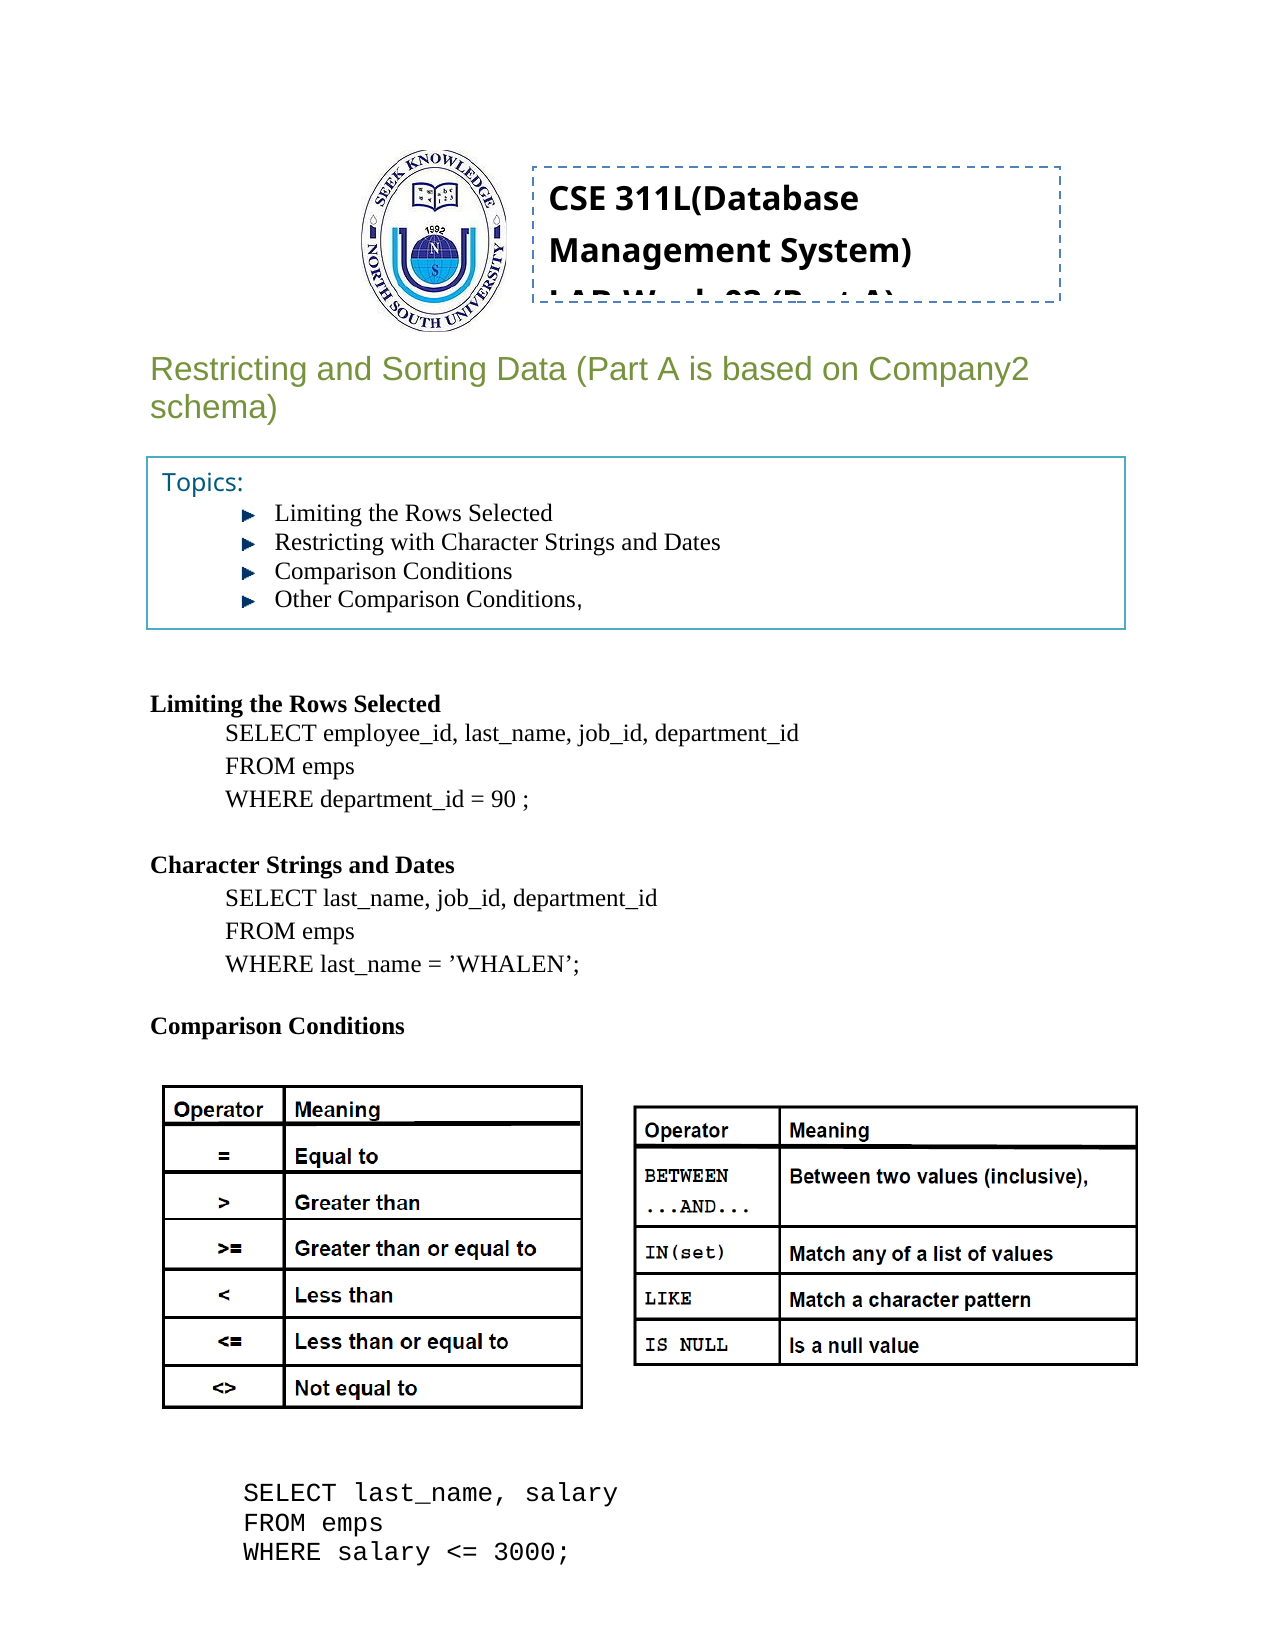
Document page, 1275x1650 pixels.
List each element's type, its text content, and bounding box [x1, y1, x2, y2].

picture [237, 533, 255, 551]
list FROM emps [225, 751, 1125, 780]
list FROM emps [225, 916, 1125, 945]
picture [237, 505, 255, 522]
picture [627, 1097, 1145, 1369]
list SELECT last_name, job_id, department_id [225, 883, 1125, 912]
list SELECT employee_id, last_name, job_id, department_id [225, 718, 1125, 747]
list WHERE last_name = ’WHALEN’; [150, 949, 1125, 978]
picture [237, 562, 255, 580]
text Limiting the Rows Selected [150, 689, 1125, 718]
table_header [347, 150, 486, 308]
list Character Strings and Dates [150, 850, 1125, 879]
picture [237, 591, 255, 608]
picture [361, 150, 507, 332]
picture [150, 1068, 590, 1428]
list WHERE department_id = 90 ; [225, 784, 1125, 813]
text Comparison Conditions [150, 1011, 1125, 1040]
list Restricting and Sorting Data (Part A is based on Company2 schema) [150, 349, 1125, 426]
